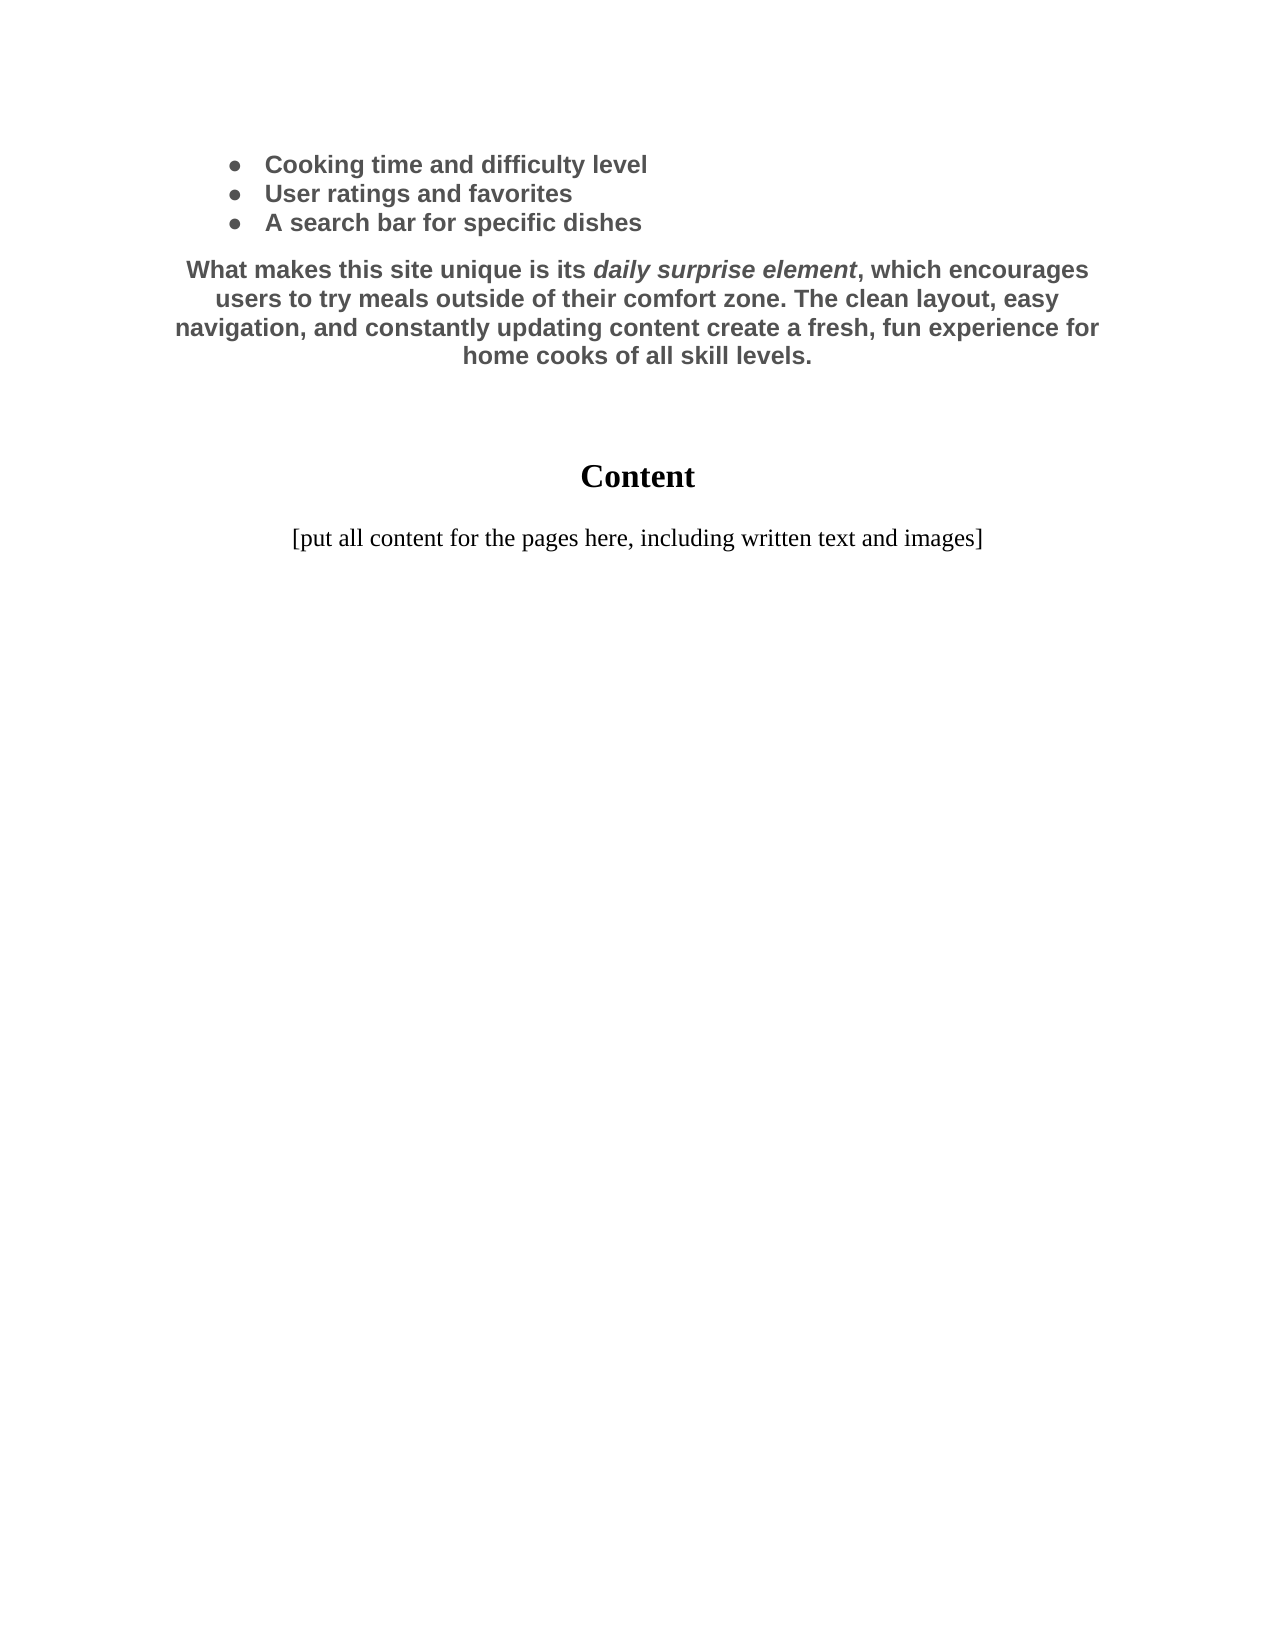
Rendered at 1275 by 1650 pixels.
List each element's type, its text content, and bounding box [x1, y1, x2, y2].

list User ratings and favorites [227, 179, 1125, 207]
text [put all content for the pages here, including written text and images] [150, 523, 1125, 552]
list A search bar for specific dishes [227, 207, 1125, 236]
list Cooking time and difficulty level [227, 150, 1125, 179]
text Content [150, 456, 1125, 494]
text What makes this site unique is its daily surprise element, which encourages users to try meals outside of their comfort zone. The clean layout, easy navigation, and constantly updating content create a fresh, fun experience for home cooks of all skill levels. [150, 255, 1125, 370]
